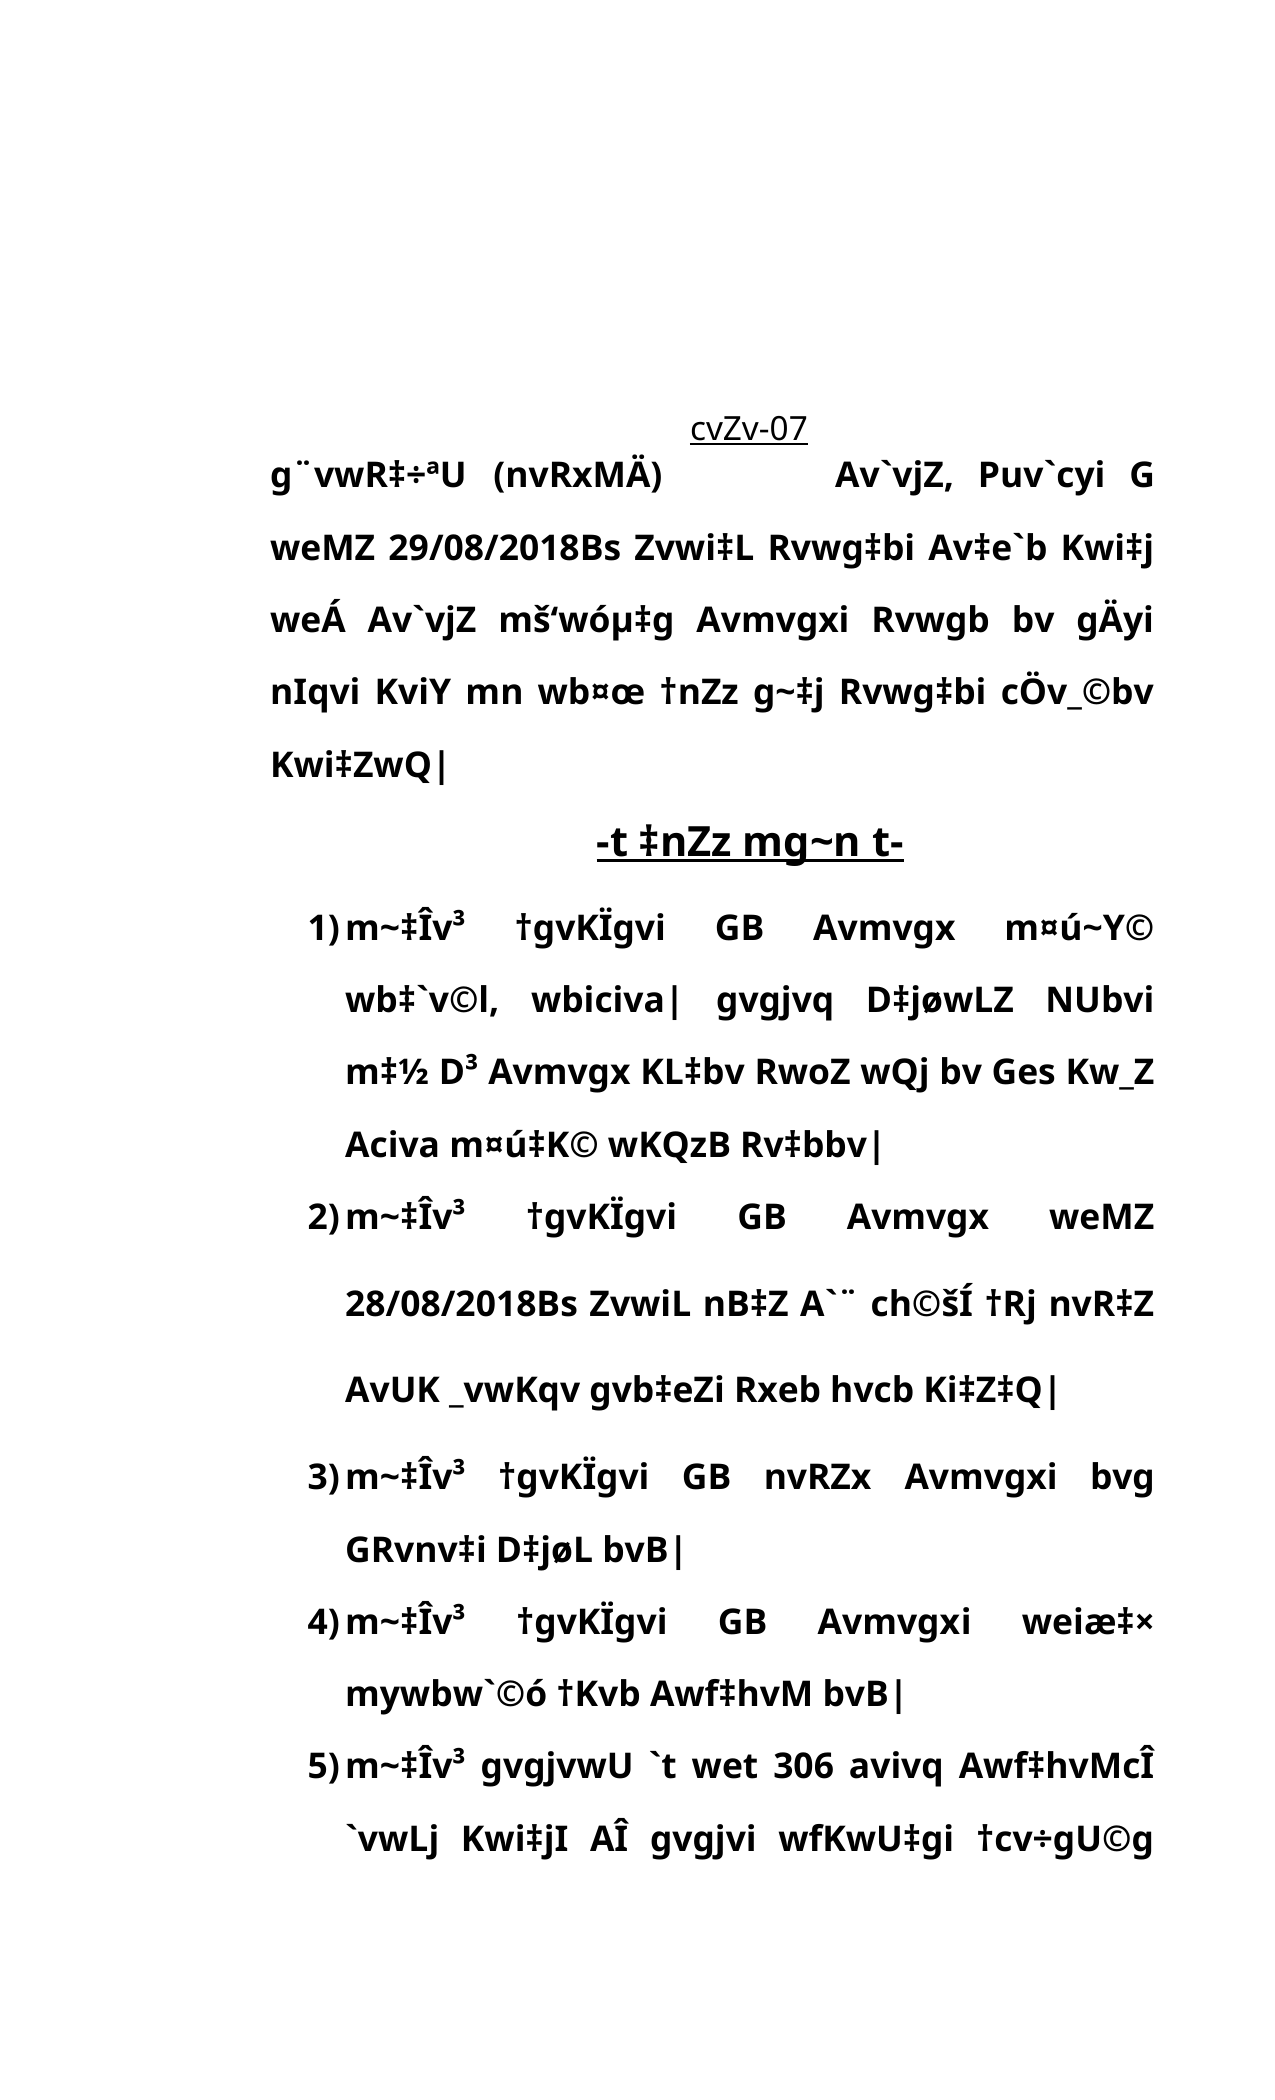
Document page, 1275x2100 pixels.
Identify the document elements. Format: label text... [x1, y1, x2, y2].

list m~‡Îv³ †gvKÏgvi GB Avmvgx m¤ú~Y© wb‡`v©l, wbiciva| gvgjvq D‡jøwLZ NUbvi m‡½ D³ Avmvgx KL‡bv RwoZ wQj bv Ges Kw_Z Aciva m¤ú‡K© wKQzB Rv‡bbv| [307, 902, 1155, 1167]
text -t ‡nZz mg~n t- [270, 811, 1155, 868]
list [307, 1741, 1155, 1861]
list m~‡Îv³ †gvKÏgvi GB Avmvgx weMZ 28/08/2018Bs ZvwiL nB‡Z A`¨ ch©šÍ †Rj nvR‡Z AvUK _vwKqv gvb‡eZi Rxeb hvcb Ki‡Z‡Q| [307, 1191, 1155, 1413]
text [270, 450, 1155, 787]
list m~‡Îv³ †gvKÏgvi GB nvRZx Avmvgxi bvg GRvnv‡i D‡jøL bvB| [307, 1452, 1155, 1572]
list m~‡Îv³ †gvKÏgvi GB Avmvgxi weiæ‡× mywbw`©ó †Kvb Awf‡hvM bvB| [307, 1596, 1155, 1717]
